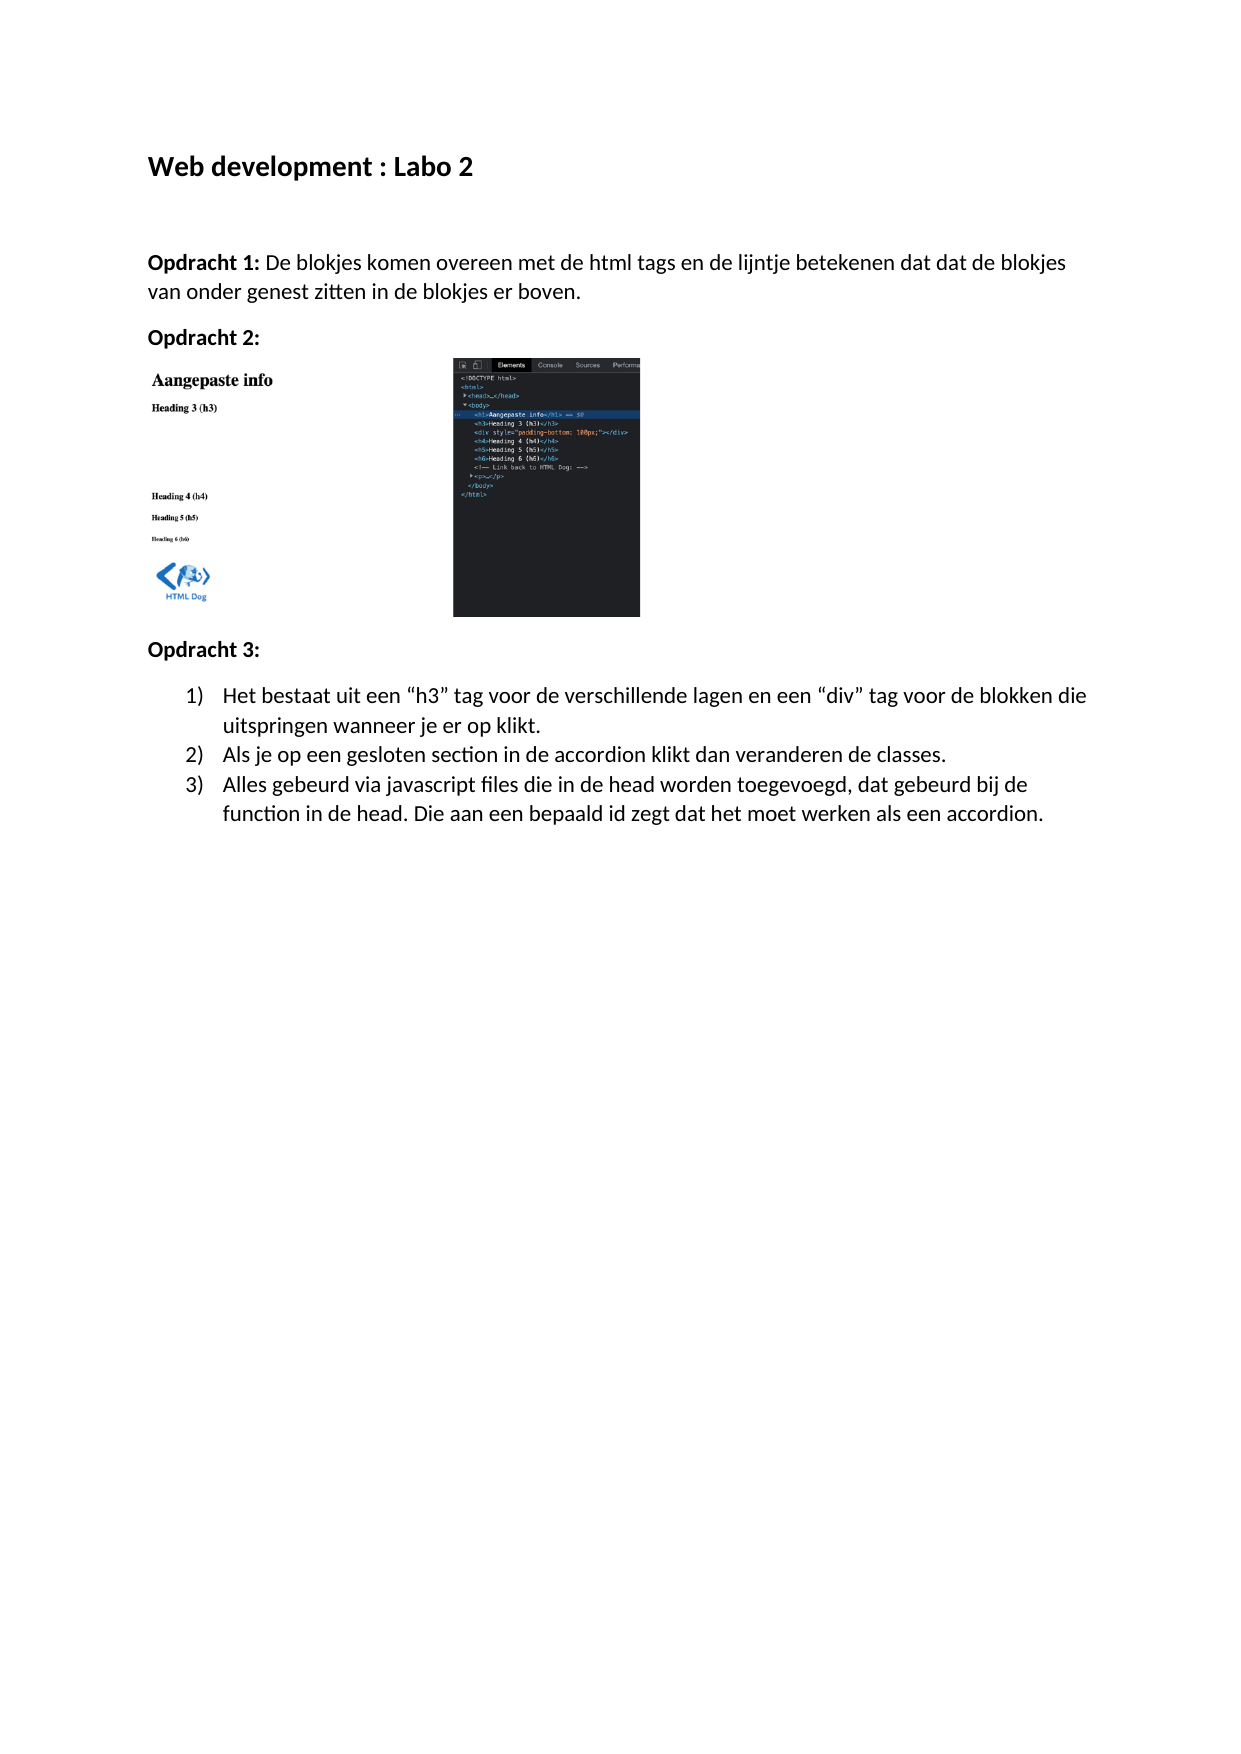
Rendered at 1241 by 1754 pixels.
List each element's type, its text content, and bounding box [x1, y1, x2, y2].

text Opdracht 1: De blokjes komen overeen met de html tags en de lijntje betekenen dat dat de blokjes van onder genest zitten in de blokjes er boven. [148, 248, 1093, 305]
text Web development : Labo 2 [148, 148, 1093, 183]
list Het bestaat uit een “h3” tag voor de verschillende lagen en een “div” tag voor de blokken die uitspringen wanneer je er op klikt. [185, 682, 1093, 739]
list Als je op een gesloten section in de accordion klikt dan veranderen de classes. [185, 740, 1093, 768]
picture [147, 358, 641, 617]
list Alles gebeurd via javascript files die in de head worden toegevoegd, dat gebeurd bij de function in de head. Die aan een bepaald id zegt dat het moet werken als een accordion. [185, 770, 1093, 827]
text Opdracht 2: [148, 323, 1093, 351]
